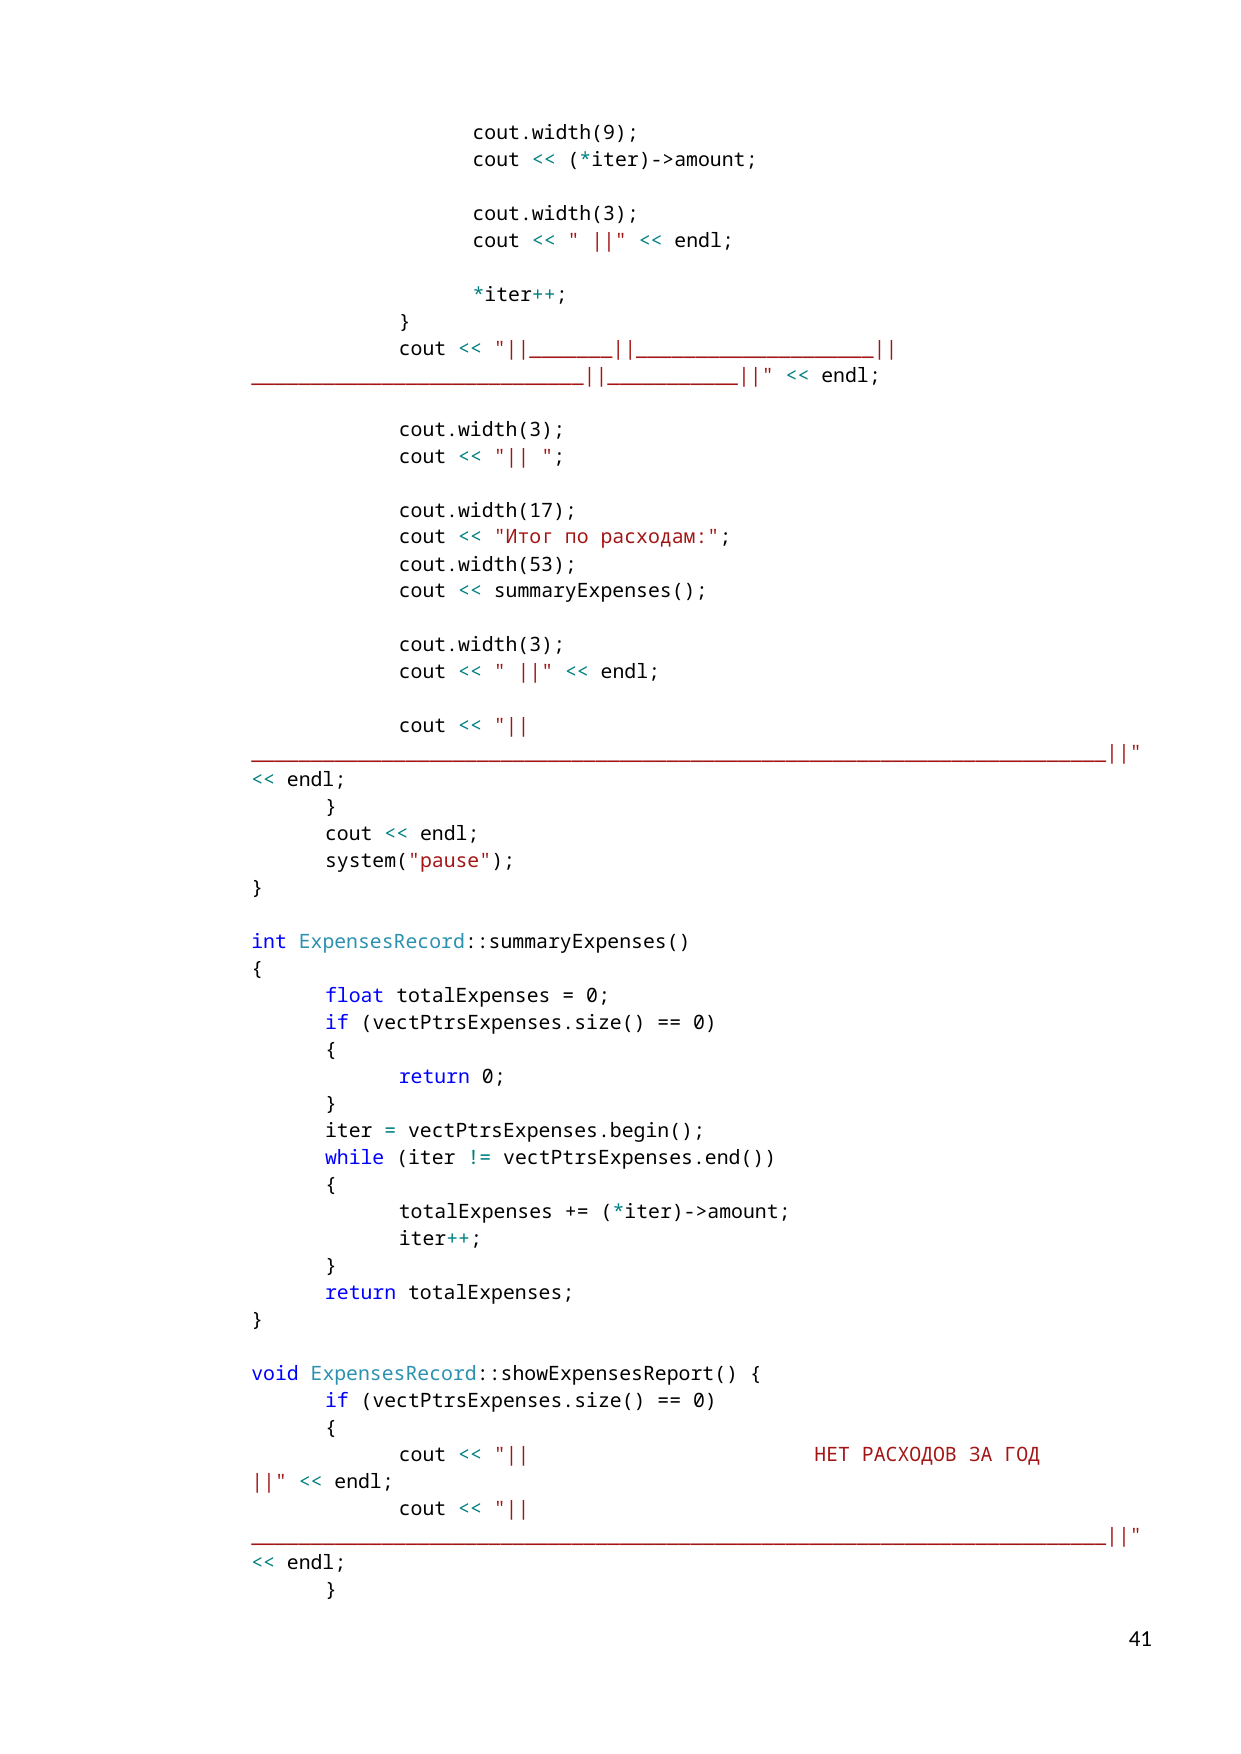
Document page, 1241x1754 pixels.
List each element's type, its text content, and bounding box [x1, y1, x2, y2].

text cout.width(3); [251, 415, 1152, 442]
text cout.width(9); [251, 118, 1152, 145]
text cout << " ||" << endl; [251, 658, 1152, 685]
text } [251, 793, 1152, 819]
text } [251, 1575, 1152, 1602]
text cout << "||________________________________________________________________________||" << endl; [251, 1494, 1152, 1575]
text return 0; [251, 1062, 1152, 1089]
text cout << "||_______||____________________||____________________________||___________||" << endl; [251, 334, 1152, 388]
text cout.width(3); [251, 199, 1152, 226]
text { [251, 1170, 1152, 1197]
text cout << "||________________________________________________________________________||" << endl; [251, 712, 1152, 793]
text if (vectPtrsExpenses.size() == 0) [251, 1008, 1152, 1035]
text cout << "|| НЕТ РАСХОДОВ ЗА ГОД ||" << endl; [251, 1440, 1152, 1494]
text } [251, 307, 1152, 334]
text cout.width(53); [251, 550, 1152, 577]
text totalExpenses += (*iter)->amount; [251, 1197, 1152, 1224]
text cout.width(17); [251, 496, 1152, 523]
text if (vectPtrsExpenses.size() == 0) [251, 1386, 1152, 1413]
text { [251, 1413, 1152, 1440]
text } [251, 873, 1152, 901]
text cout << " ||" << endl; [251, 226, 1152, 253]
text cout << (*iter)->amount; [251, 145, 1152, 172]
text system("pause"); [251, 847, 1152, 873]
text { [251, 954, 1152, 981]
text while (iter != vectPtrsExpenses.end()) [251, 1143, 1152, 1170]
text } [251, 1251, 1152, 1278]
text iter = vectPtrsExpenses.begin(); [251, 1116, 1152, 1143]
text } [251, 1089, 1152, 1116]
text return totalExpenses; [251, 1278, 1152, 1305]
text cout << "|| "; [251, 442, 1152, 469]
text iter++; [251, 1224, 1152, 1251]
text cout << "Итог по расходам:"; [251, 523, 1152, 550]
text cout << endl; [251, 819, 1152, 847]
text void ExpensesRecord::showExpensesReport() { [251, 1359, 1152, 1386]
text *iter++; [251, 280, 1152, 307]
text { [251, 1035, 1152, 1062]
text cout.width(3); [251, 631, 1152, 658]
text int ExpensesRecord::summaryExpenses() [251, 927, 1152, 954]
text } [251, 1305, 1152, 1332]
text float totalExpenses = 0; [251, 981, 1152, 1008]
text cout << summaryExpenses(); [251, 577, 1152, 604]
